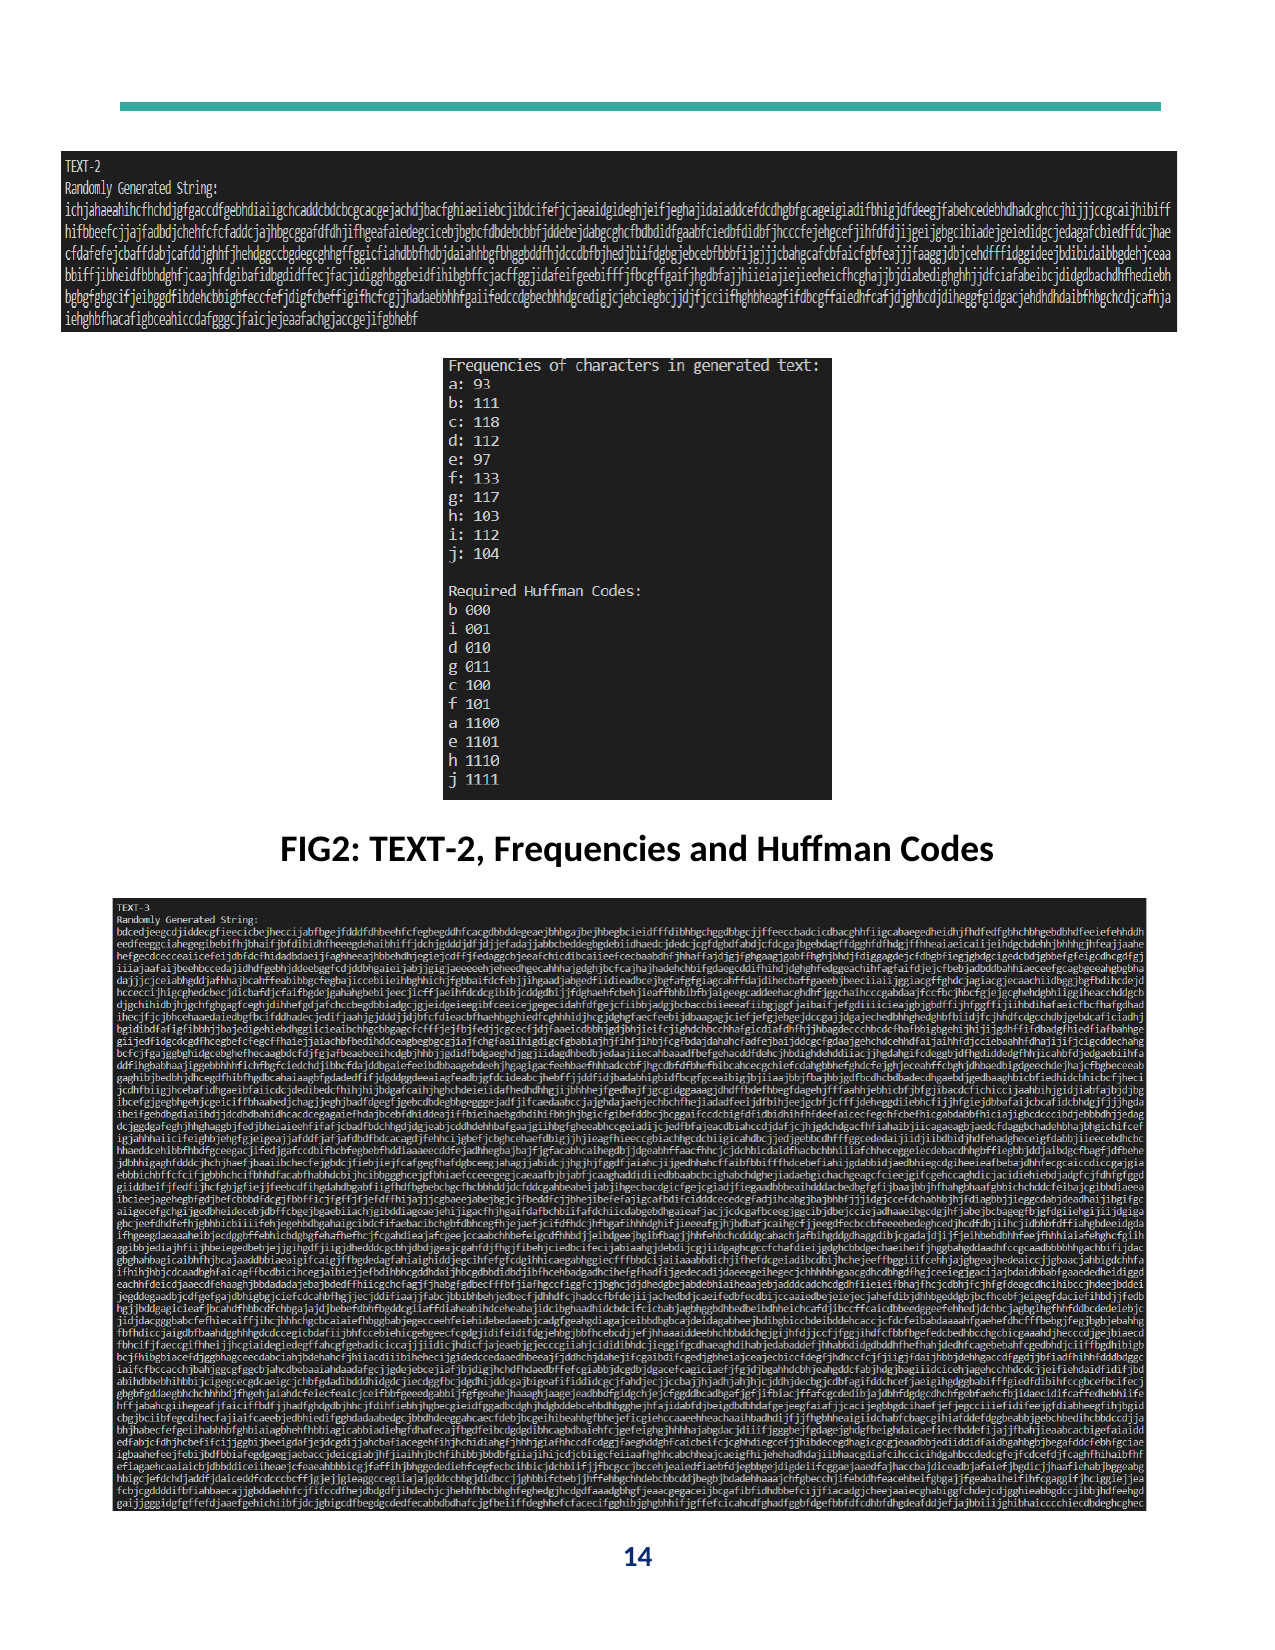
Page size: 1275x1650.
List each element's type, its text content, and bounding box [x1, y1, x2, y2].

picture [443, 358, 832, 800]
picture [61, 151, 1178, 332]
text FIG2: TEXT-2, Frequencies and Huffman Codes [120, 825, 1155, 871]
picture [112, 898, 1147, 1511]
